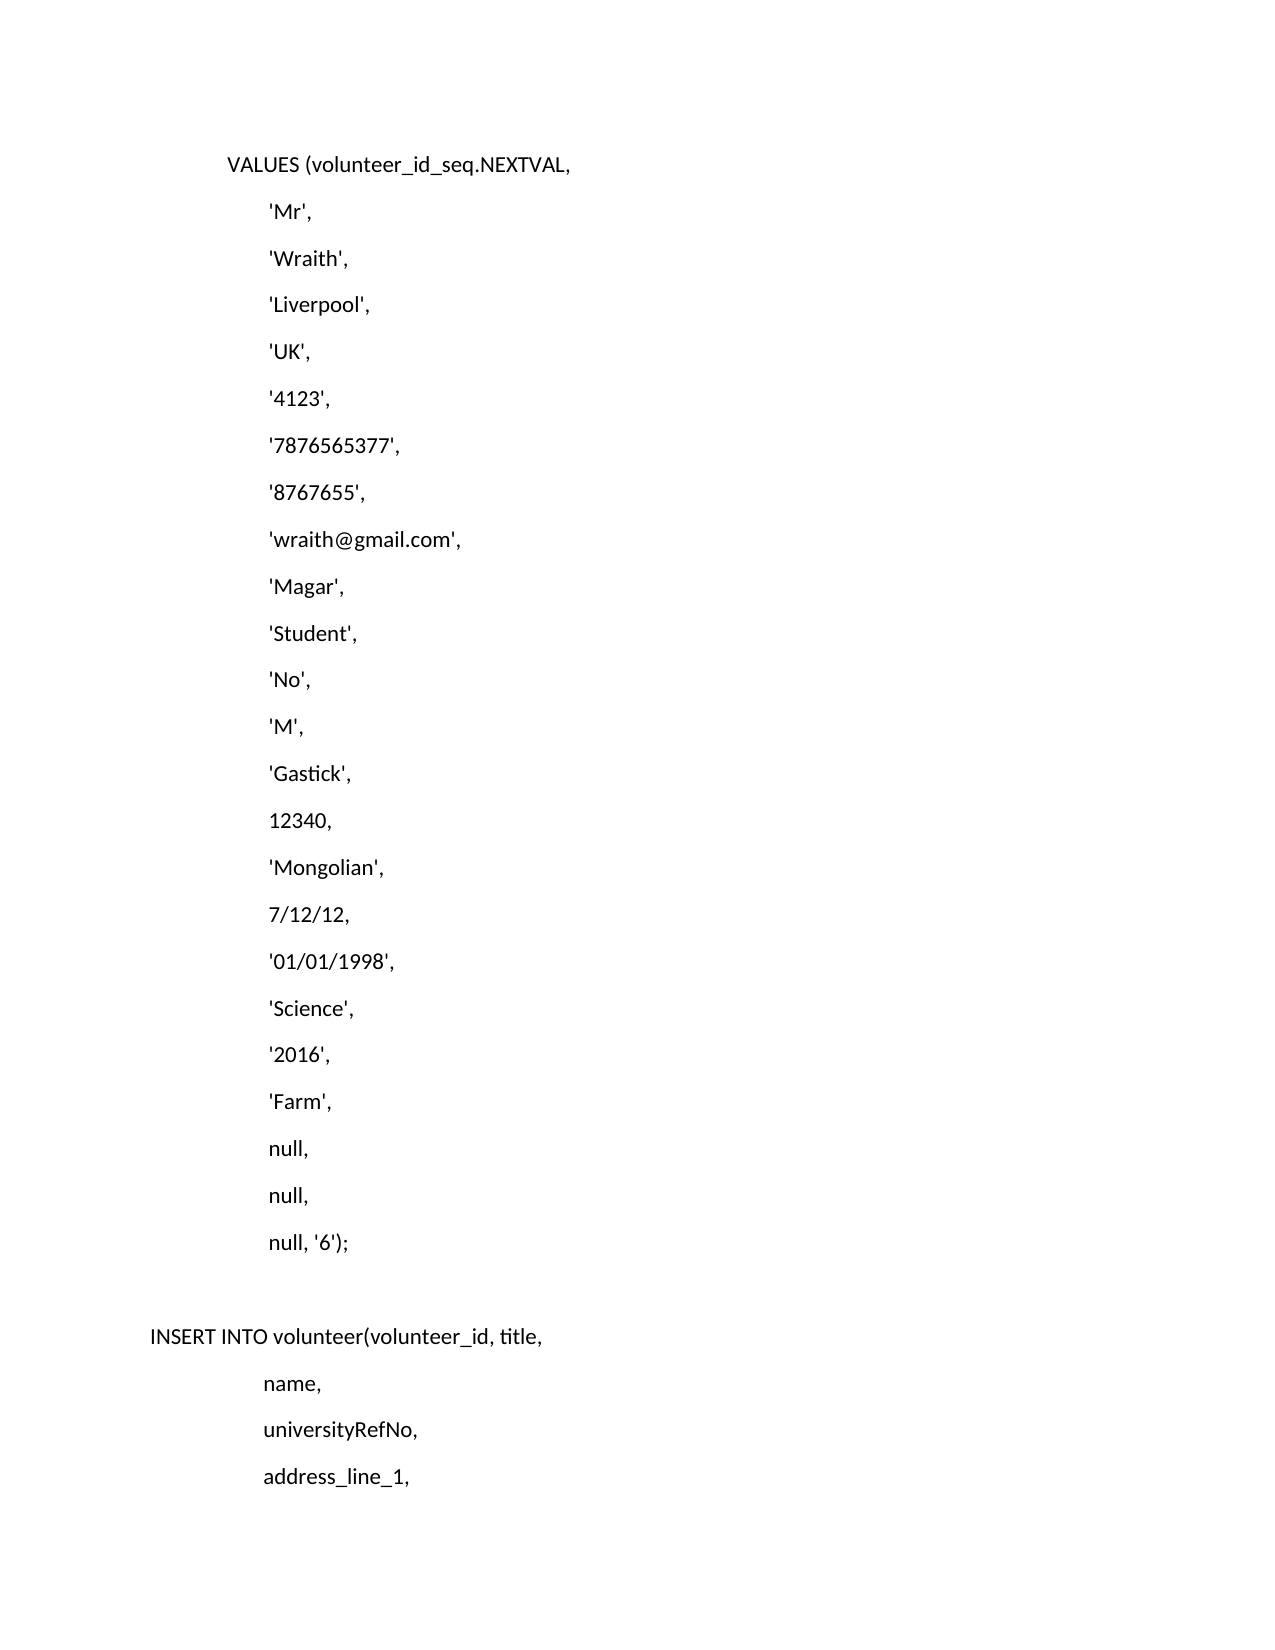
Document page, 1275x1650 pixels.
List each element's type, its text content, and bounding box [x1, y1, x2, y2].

text null, [150, 1181, 1125, 1209]
text '8767655', [150, 478, 1125, 506]
text 'Magar', [150, 572, 1125, 600]
text 'M', [150, 712, 1125, 741]
text 'Science', [150, 994, 1125, 1022]
text 'No', [150, 666, 1125, 694]
text 12340, [150, 806, 1125, 834]
text 'Wraith', [150, 244, 1125, 272]
text '2016', [150, 1041, 1125, 1069]
text null, '6'); [150, 1228, 1125, 1256]
text 7/12/12, [150, 900, 1125, 928]
text 'Mongolian', [150, 853, 1125, 881]
text '7876565377', [150, 431, 1125, 459]
text 'Mr', [150, 197, 1125, 225]
text 'Liverpool', [150, 291, 1125, 319]
text null, [150, 1134, 1125, 1162]
text name, [150, 1369, 1125, 1397]
text VALUES (volunteer_id_seq.NEXTVAL, [150, 150, 1125, 178]
text 'Student', [150, 619, 1125, 647]
text '01/01/1998', [150, 947, 1125, 975]
text 'UK', [150, 337, 1125, 366]
text 'wraith@gmail.com', [150, 525, 1125, 553]
text '4123', [150, 384, 1125, 412]
text INSERT INTO volunteer(volunteer_id, title, [150, 1322, 1125, 1350]
text 'Farm', [150, 1087, 1125, 1116]
text universityRefNo, [150, 1416, 1125, 1444]
text 'Gastick', [150, 759, 1125, 787]
text address_line_1, [150, 1462, 1125, 1491]
